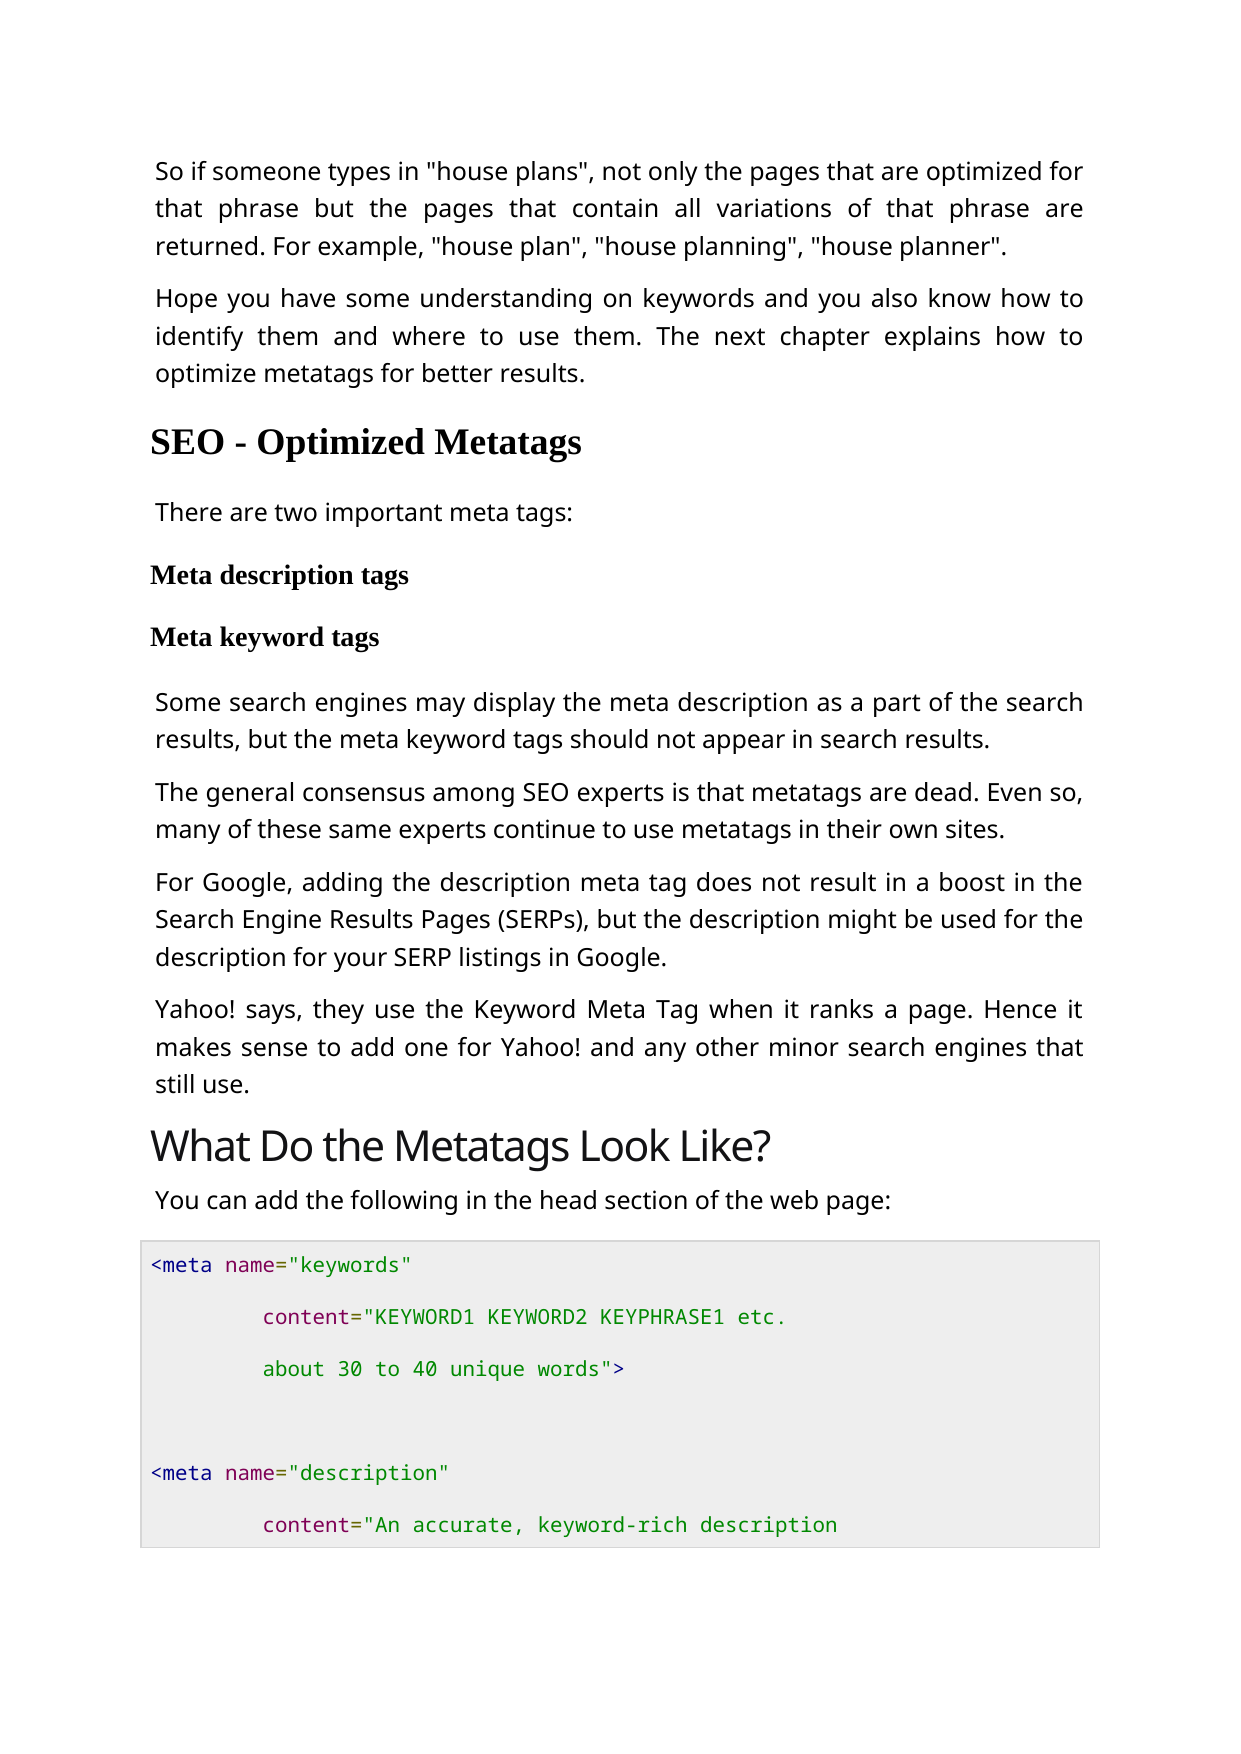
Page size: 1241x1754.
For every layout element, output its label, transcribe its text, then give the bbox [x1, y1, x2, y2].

text So if someone types in "house plans", not only the pages that are optimized for that phrase but the pages that contain all variations of that phrase are returned. For example, "house plan", "house planning", "house planner". [155, 150, 1085, 262]
text content="An accurate, keyword-rich description [142, 1500, 1099, 1547]
text <meta name="description" [142, 1448, 1099, 1486]
subtitle Meta keyword tags [150, 620, 1090, 652]
text content="KEYWORD1 KEYWORD2 KEYPHRASE1 etc. [142, 1292, 1099, 1331]
text You can add the following in the head section of the web page: [155, 1179, 1085, 1217]
text Hope you have some understanding on keywords and you also know how to identify them and where to use them. The next chapter explains how to optimize metatags for better results. [155, 277, 1085, 390]
text There are two important meta tags: [155, 491, 1085, 529]
subtitle Meta description tags [150, 558, 1090, 591]
text Some search engines may display the meta description as a part of the search results, but the meta keyword tags should not appear in search results. [155, 681, 1085, 756]
text For Google, adding the description meta tag does not result in a boost in the Search Engine Results Pages (SERPs), but the description might be used for the description for your SERP listings in Google. [155, 861, 1085, 974]
text Yahoo! says, they use the Keyword Meta Tag when it ranks a page. Hence it makes sense to add one for Yahoo! and any other minor search engines that still use. [155, 989, 1085, 1101]
text The general consensus among SEO experts is that metatags are dead. Even so, many of these same experts continue to use metatags in their own sites. [155, 771, 1085, 846]
text What Do the Metatags Look Like? [150, 1116, 1085, 1174]
text <meta name="keywords" [142, 1242, 1099, 1279]
text about 30 to 40 unique words"> [142, 1344, 1099, 1382]
subtitle SEO - Optimized Metatags [150, 419, 1090, 462]
